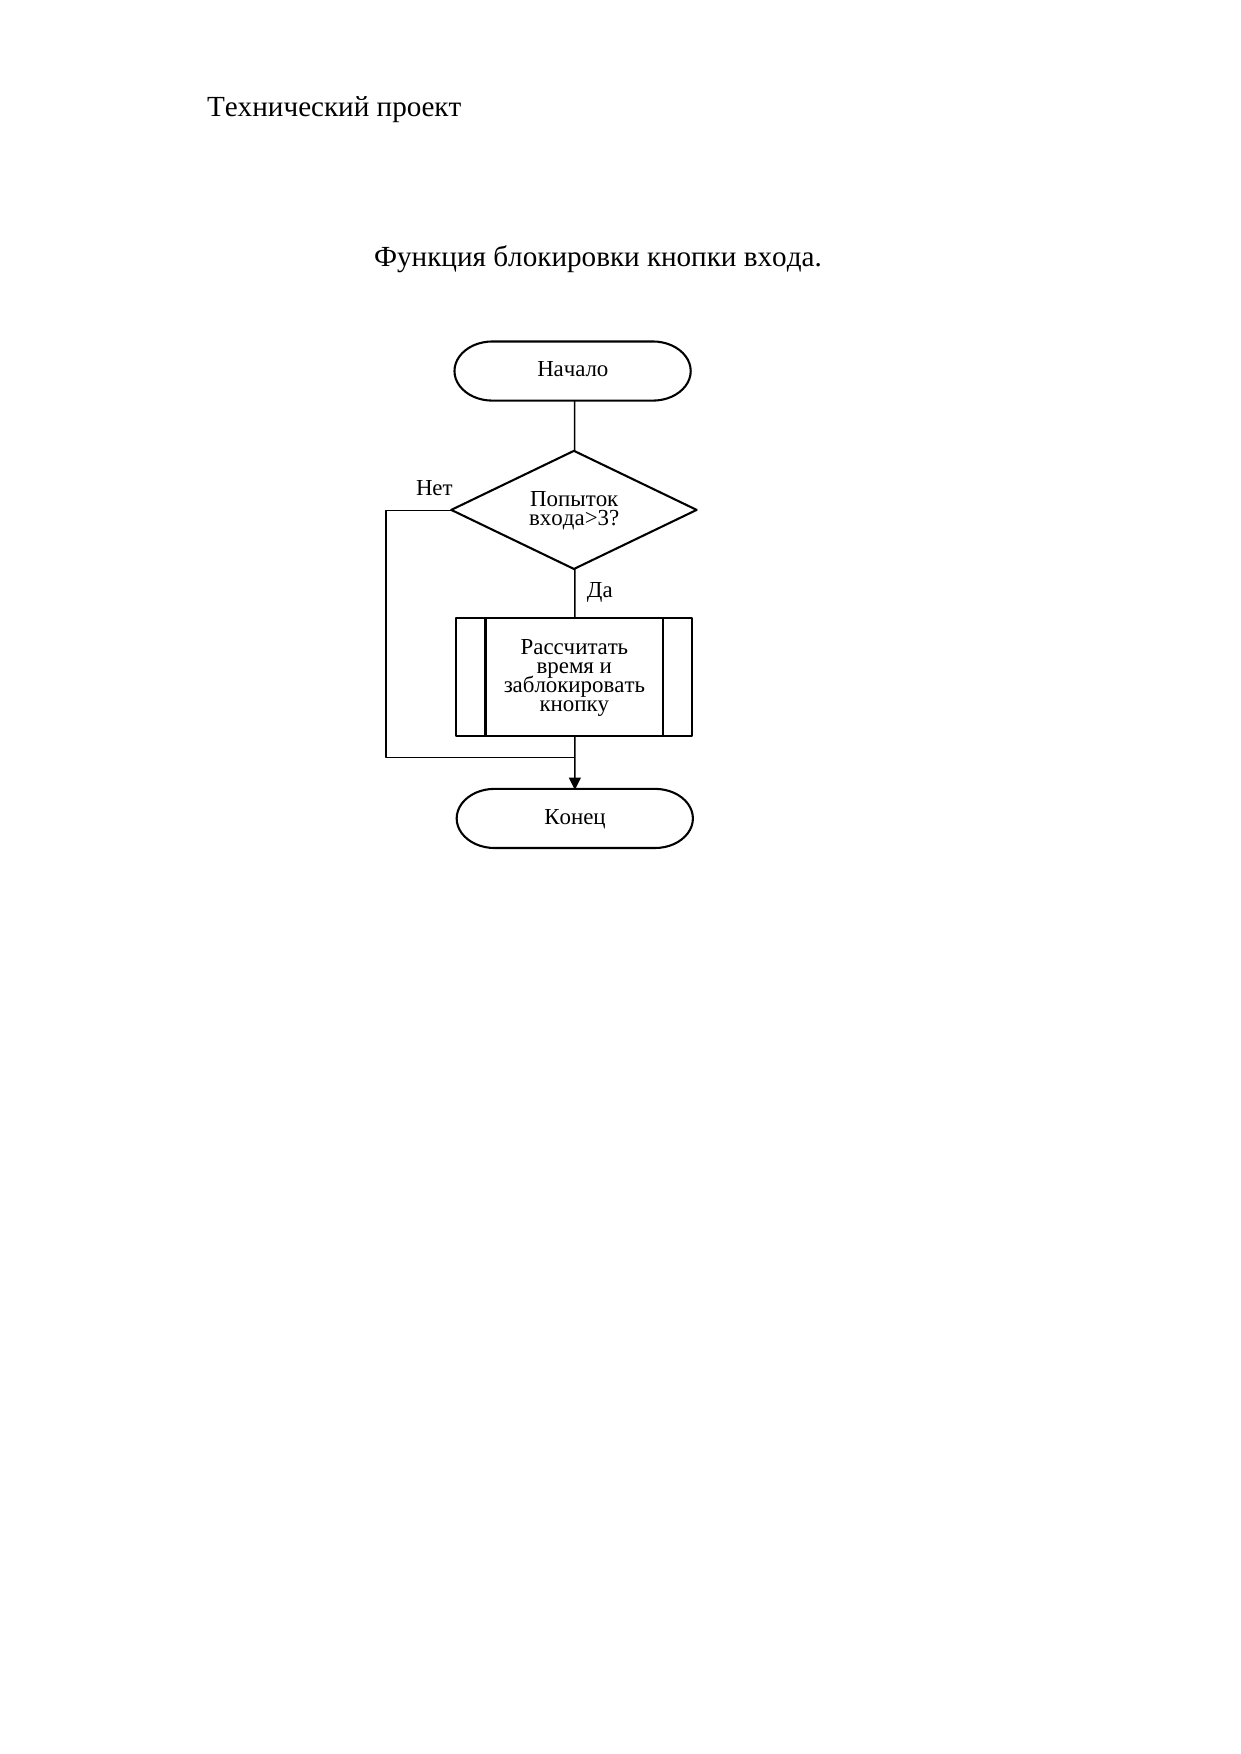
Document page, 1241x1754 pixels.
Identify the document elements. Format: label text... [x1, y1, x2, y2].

text Функция блокировки кнопки входа. [0, 239, 1196, 273]
text Технический проект [133, 89, 1196, 122]
